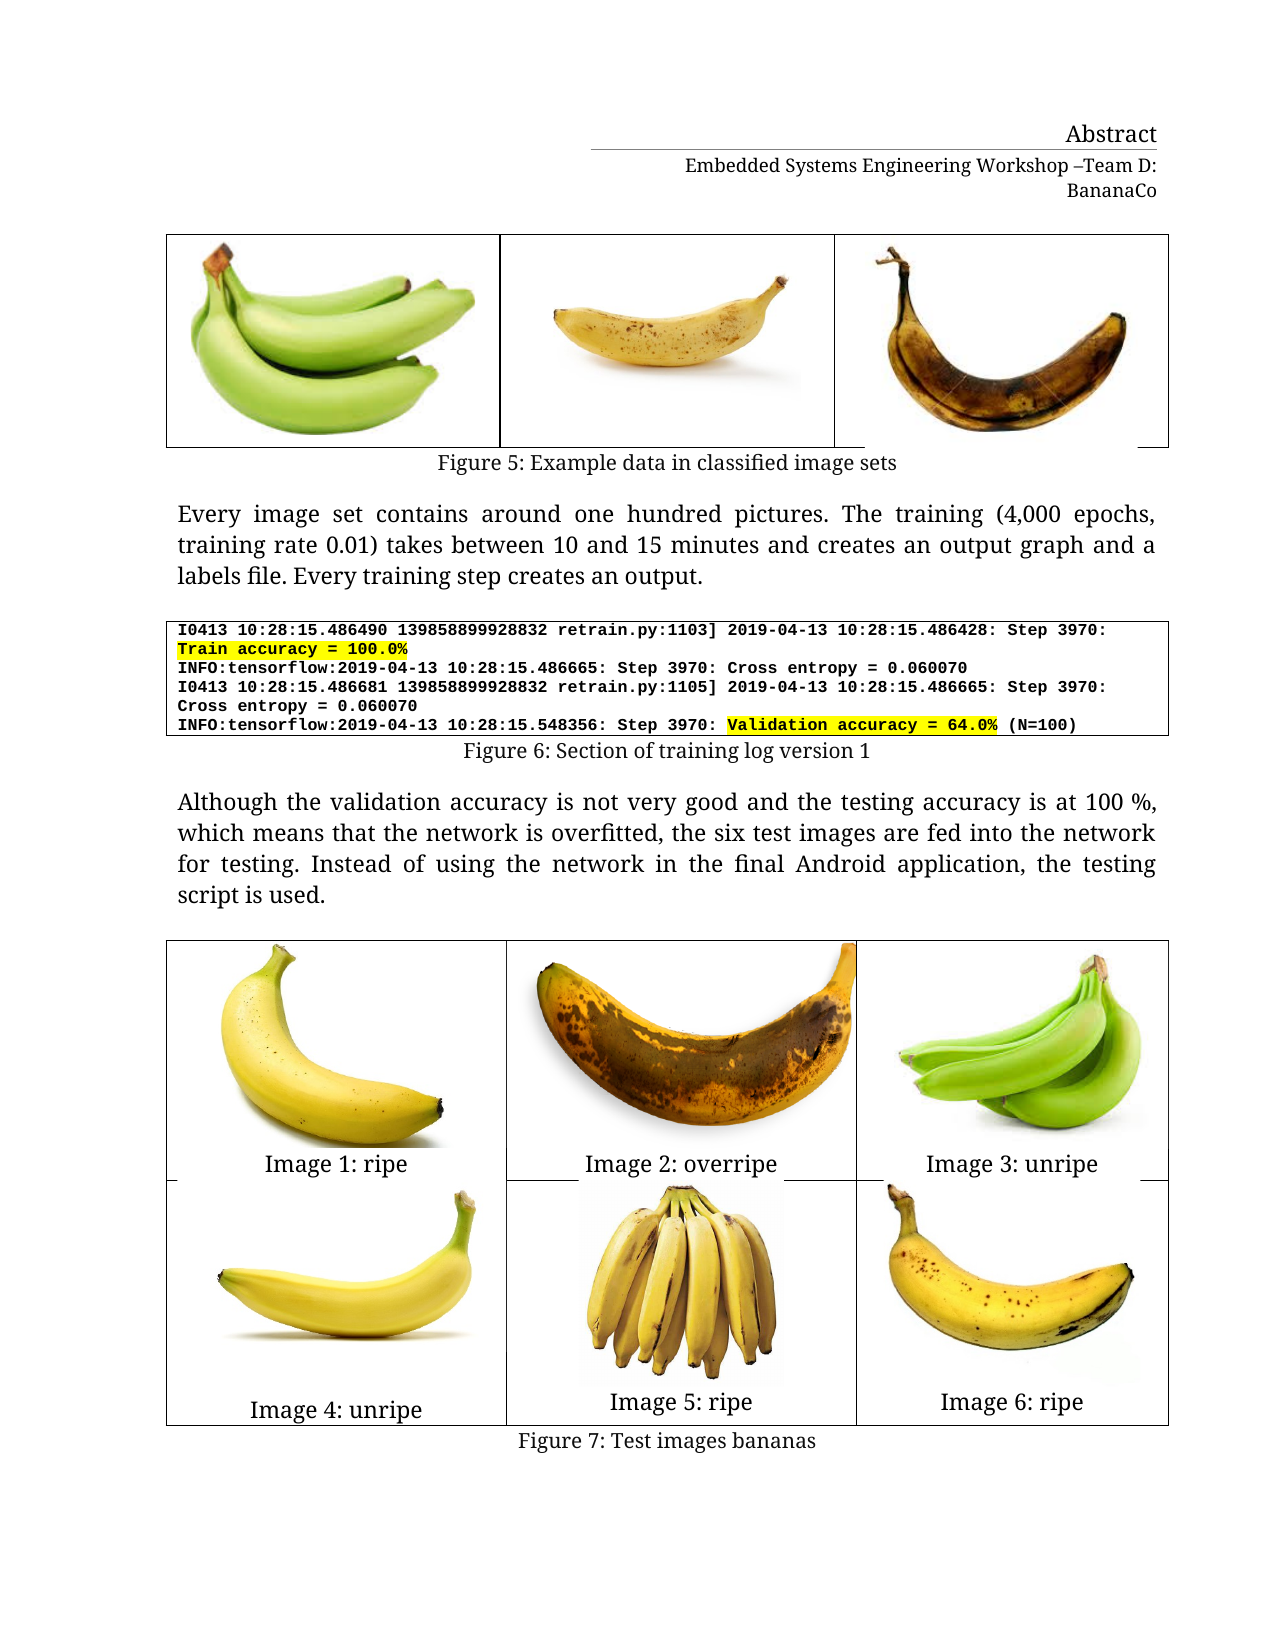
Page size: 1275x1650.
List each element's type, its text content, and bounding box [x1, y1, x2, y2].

text Every image set contains around one hundred pictures. The training (4,000 epochs, training rate 0.01) takes between 10 and 15 minutes and creates an output graph and a labels file. Every training step creates an output. [177, 498, 1157, 591]
picture [177, 941, 507, 1148]
table_header Image 1: ripe [167, 941, 506, 1179]
picture [177, 1180, 507, 1352]
picture [864, 235, 1138, 448]
table_cell [835, 235, 864, 447]
table_cell Image 5: ripe [507, 1181, 856, 1425]
text Figure 7: Test images bananas [177, 1426, 1157, 1455]
text Although the validation accuracy is not very good and the testing accuracy is at 100 %, which means that the network is overfitted, the six test images are fed into the network for testing. Instead of using the network in the final Android application, the testing script is used. [177, 785, 1157, 910]
table_cell [501, 235, 834, 447]
table_header I0413 10:28:15.486490 139858899928832 retrain.py:1103] 2019-04-13 10:28:15.486428: Step 3970: Train accuracy = 100.0% INFO:tensorflow:2019-04-13 10:28:15.486665: Step 3970: Cross entropy = 0.060070 I0413 10:28:15.486681 139858899928832 retrain.py:1105] 2019-04-13 10:28:15.486665: Step 3970: Cross entropy = 0.060070 INFO:tensorflow:2019-04-13 10:28:15.548356: Step 3970: Validation accuracy = 64.0% (N=100) [167, 622, 1168, 735]
picture [517, 941, 856, 1149]
picture [533, 235, 802, 414]
table_header Image 2: overripe [507, 941, 856, 1179]
picture [883, 1180, 1141, 1387]
table_cell [167, 235, 499, 447]
text Figure 6: Section of training log version 1 [177, 736, 1157, 764]
table_header Image 3: unripe [857, 941, 1168, 1179]
text Figure 5: Example data in classified image sets [177, 448, 1157, 477]
table_cell Image 4: unripe [167, 1181, 506, 1425]
picture [190, 235, 476, 435]
table_cell Image 6: ripe [857, 1181, 1168, 1425]
table_cell [1138, 235, 1168, 447]
picture [867, 941, 1169, 1149]
picture [578, 1180, 784, 1387]
